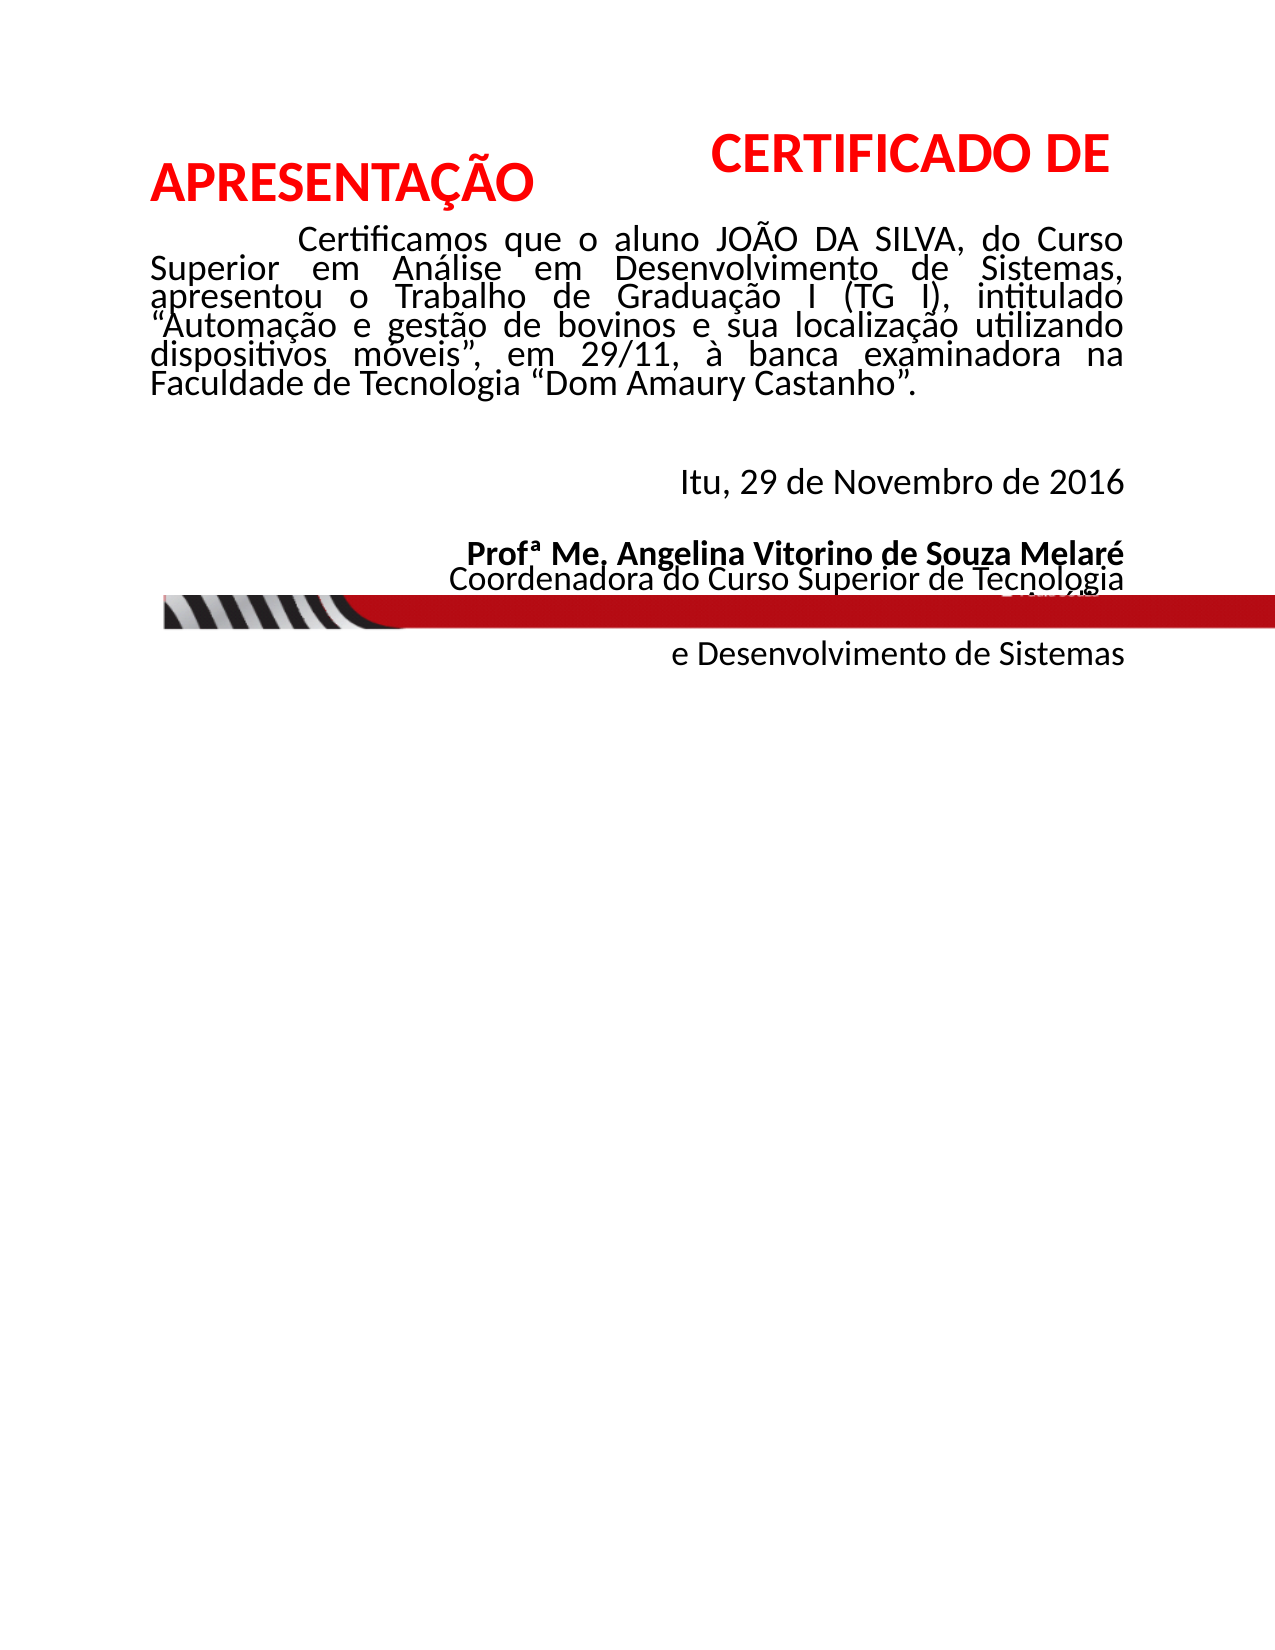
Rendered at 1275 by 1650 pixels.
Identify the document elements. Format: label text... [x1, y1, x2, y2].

text Coordenadora do Curso Superior de Tecnologia [150, 571, 1125, 595]
text em Análise e Desenvolvimento de Sistemas [150, 641, 1125, 671]
text Itu, 29 de Novembro de 2016 [150, 471, 1125, 500]
text CERTIFICADO DE APRESENTAÇÃO [150, 150, 1125, 207]
text Certificamos que o aluno JOÃO DA SILVA, do Curso Superior em Análise em Desenvolvimento de Sistemas, apresentou o Trabalho de Graduação I (TG I), intitulado “Automação e gestão de bovinos e sua localização utilizando dispositivos móveis”, em 29/11, à banca examinadora na Faculdade de Tecnologia “Dom Amaury Castanho”. [150, 228, 1125, 401]
text Profª Me. Angelina Vitorino de Souza Melaré [150, 546, 1125, 571]
